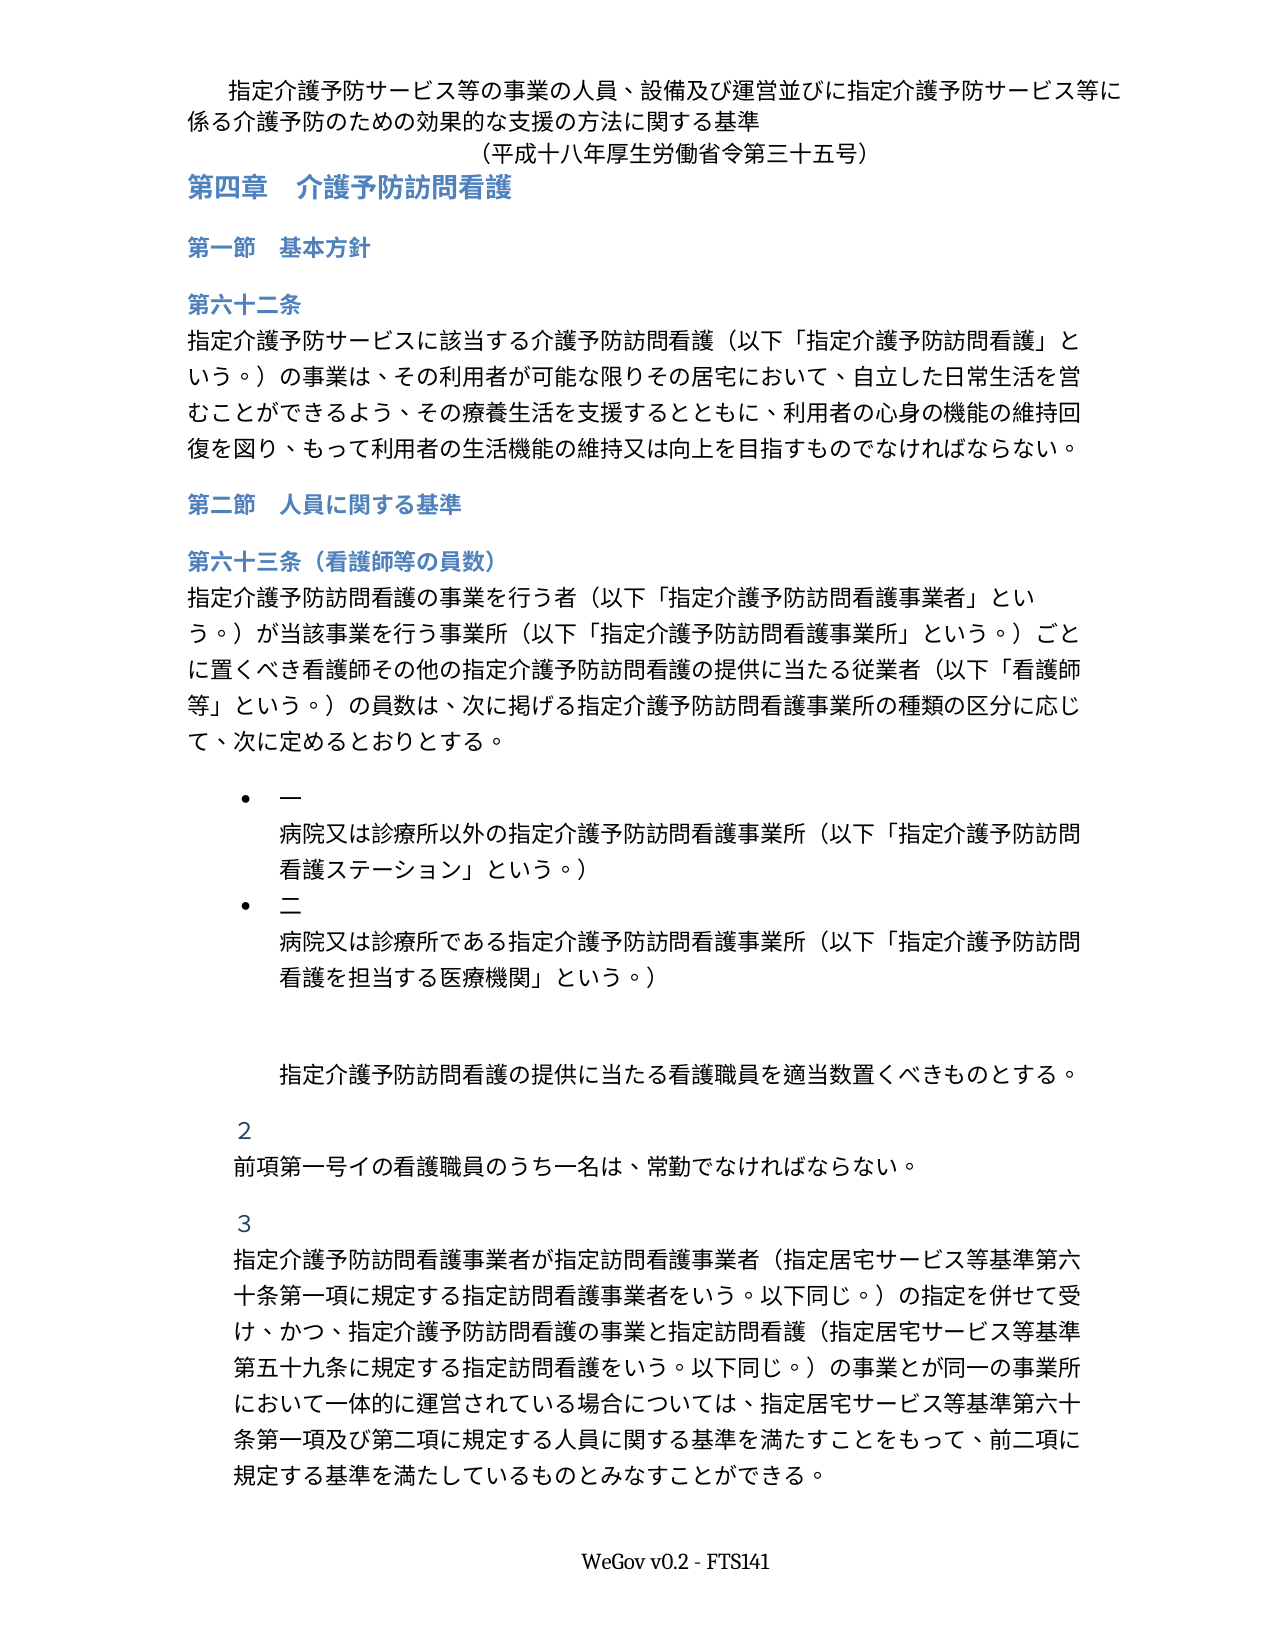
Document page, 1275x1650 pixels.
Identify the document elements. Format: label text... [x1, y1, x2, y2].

subtitle 第六十二条 [187, 289, 1087, 320]
list 一 病院又は診療所以外の指定介護予防訪問看護事業所（以下「指定介護予防訪問看護ステーション」という。） [242, 782, 1087, 886]
subtitle 第一節 基本方針 [187, 232, 1087, 263]
list 二 病院又は診療所である指定介護予防訪問看護事業所（以下「指定介護予防訪問看護を担当する医療機関」という。） 指定介護予防訪問看護の提供に当たる看護職員を適当数置くべきものとする。 [242, 890, 1087, 1090]
text 指定介護予防訪問看護の事業を行う者（以下「指定介護予防訪問看護事業者」という。）が当該事業を行う事業所（以下「指定介護予防訪問看護事業所」という。）ごとに置くべき看護師その他の指定介護予防訪問看護の提供に当たる従業者（以下「看護師等」という。）の員数は、次に掲げる指定介護予防訪問看護事業所の種類の区分に応じて、次に定めるとおりとする。 [187, 582, 1087, 757]
subtitle 第四章 介護予防訪問看護 [187, 169, 1087, 206]
subtitle ３ [233, 1208, 1087, 1239]
subtitle ２ [233, 1115, 1087, 1147]
subtitle 第六十三条（看護師等の員数） [187, 546, 1087, 577]
subtitle 第二節 人員に関する基準 [187, 489, 1087, 521]
text 指定介護予防サービスに該当する介護予防訪問看護（以下「指定介護予防訪問看護」という。）の事業は、その利用者が可能な限りその居宅において、自立した日常生活を営むことができるよう、その療養生活を支援するとともに、利用者の心身の機能の維持回復を図り、もって利用者の生活機能の維持又は向上を目指すものでなければならない。 [187, 325, 1087, 464]
text 前項第一号イの看護職員のうち一名は、常勤でなければならない。 [233, 1151, 1087, 1182]
text 指定介護予防訪問看護事業者が指定訪問看護事業者（指定居宅サービス等基準第六十条第一項に規定する指定訪問看護事業者をいう。以下同じ。）の指定を併せて受け、かつ、指定介護予防訪問看護の事業と指定訪問看護（指定居宅サービス等基準第五十九条に規定する指定訪問看護をいう。以下同じ。）の事業とが同一の事業所において一体的に運営されている場合については、指定居宅サービス等基準第六十条第一項及び第二項に規定する人員に関する基準を満たすことをもって、前二項に規定する基準を満たしているものとみなすことができる。 [233, 1244, 1087, 1491]
